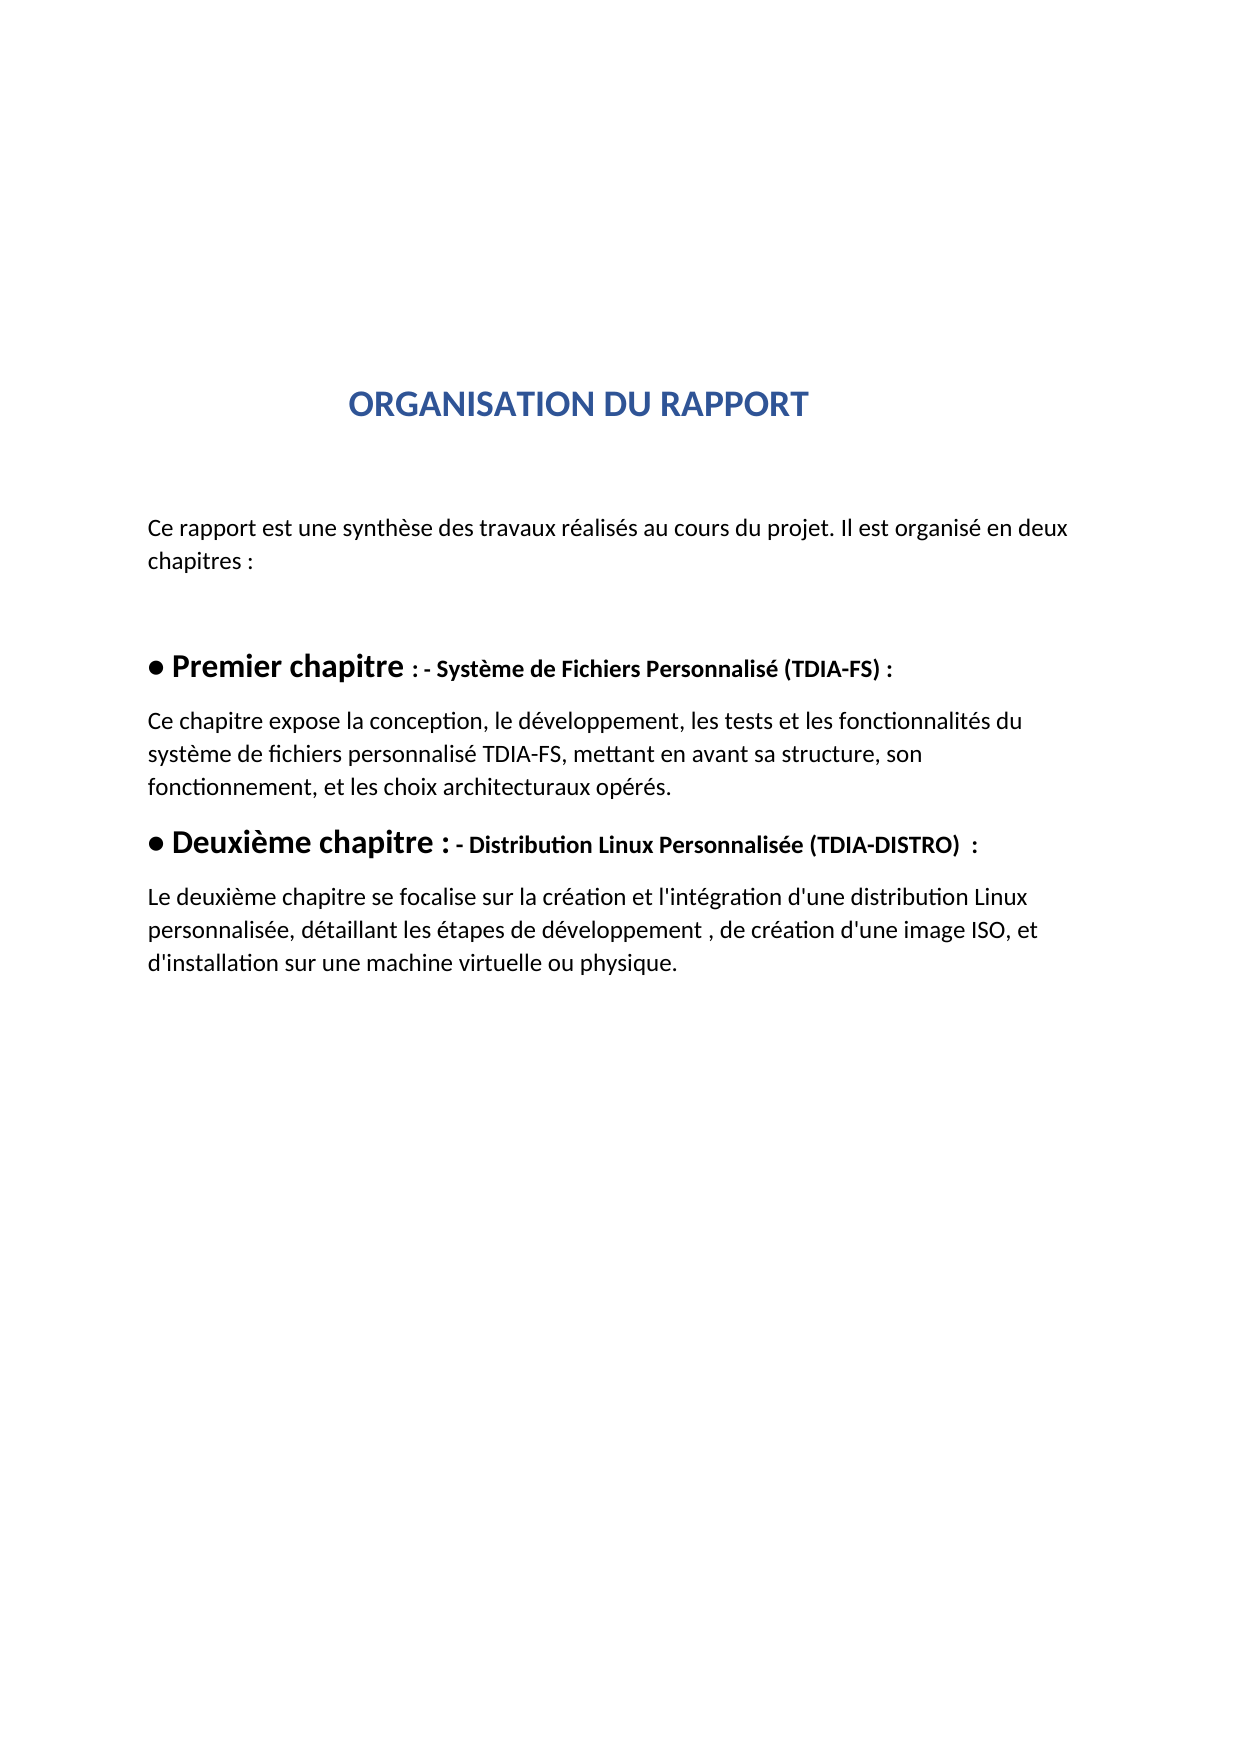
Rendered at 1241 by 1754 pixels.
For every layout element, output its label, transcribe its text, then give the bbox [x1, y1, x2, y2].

text • Premier chapitre : - Système de Fichiers Personnalisé (TDIA-FS) : [148, 644, 1093, 685]
text Ce rapport est une synthèse des travaux réalisés au cours du projet. Il est organisé en deux chapitres : [148, 512, 1093, 576]
text • Deuxième chapitre : - Distribution Linux Personnalisée (TDIA-DISTRO) : [148, 821, 1093, 861]
text ORGANISATION DU RAPPORT [298, 380, 1093, 426]
text Ce chapitre expose la conception, le développement, les tests et les fonctionnalités du système de fichiers personnalisé TDIA-FS, mettant en avant sa structure, son fonctionnement, et les choix architecturaux opérés. [148, 705, 1093, 802]
text Le deuxième chapitre se focalise sur la création et l'intégration d'une distribution Linux personnalisée, détaillant les étapes de développement , de création d'une image ISO, et d'installation sur une machine virtuelle ou physique. [148, 881, 1093, 978]
